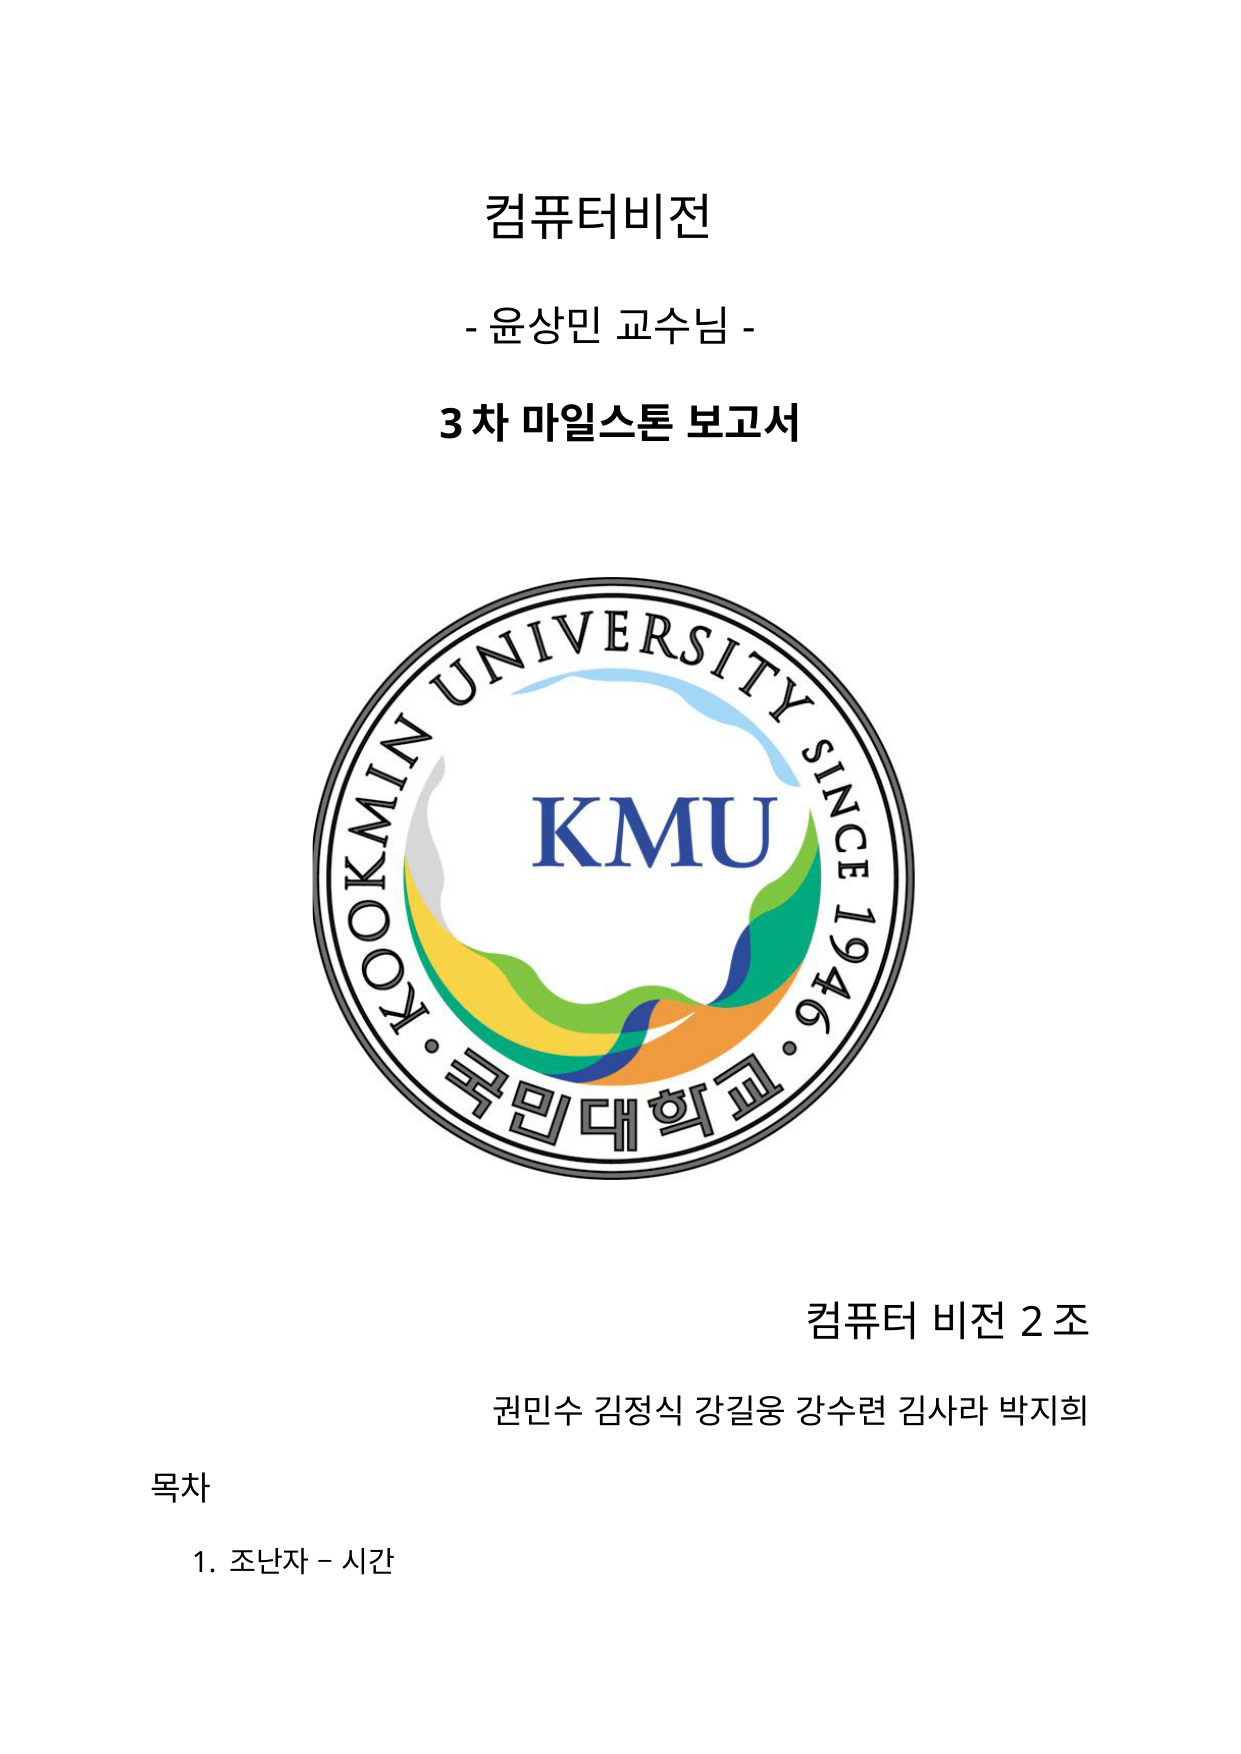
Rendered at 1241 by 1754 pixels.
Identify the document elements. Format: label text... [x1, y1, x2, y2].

text 3차 마일스톤 보고서 [150, 390, 1090, 450]
picture [312, 577, 928, 1180]
text - 윤상민 교수님 - [150, 293, 1090, 353]
text 컴퓨터비전 [400, 177, 1090, 249]
text 컴퓨터 비전 2조 [150, 1288, 1090, 1348]
text 권민수 김정식 강길웅 강수련 김사라 박지희 [150, 1384, 1090, 1433]
list 조난자 – 시간 [192, 1539, 1090, 1581]
text 목차 [150, 1462, 1090, 1510]
